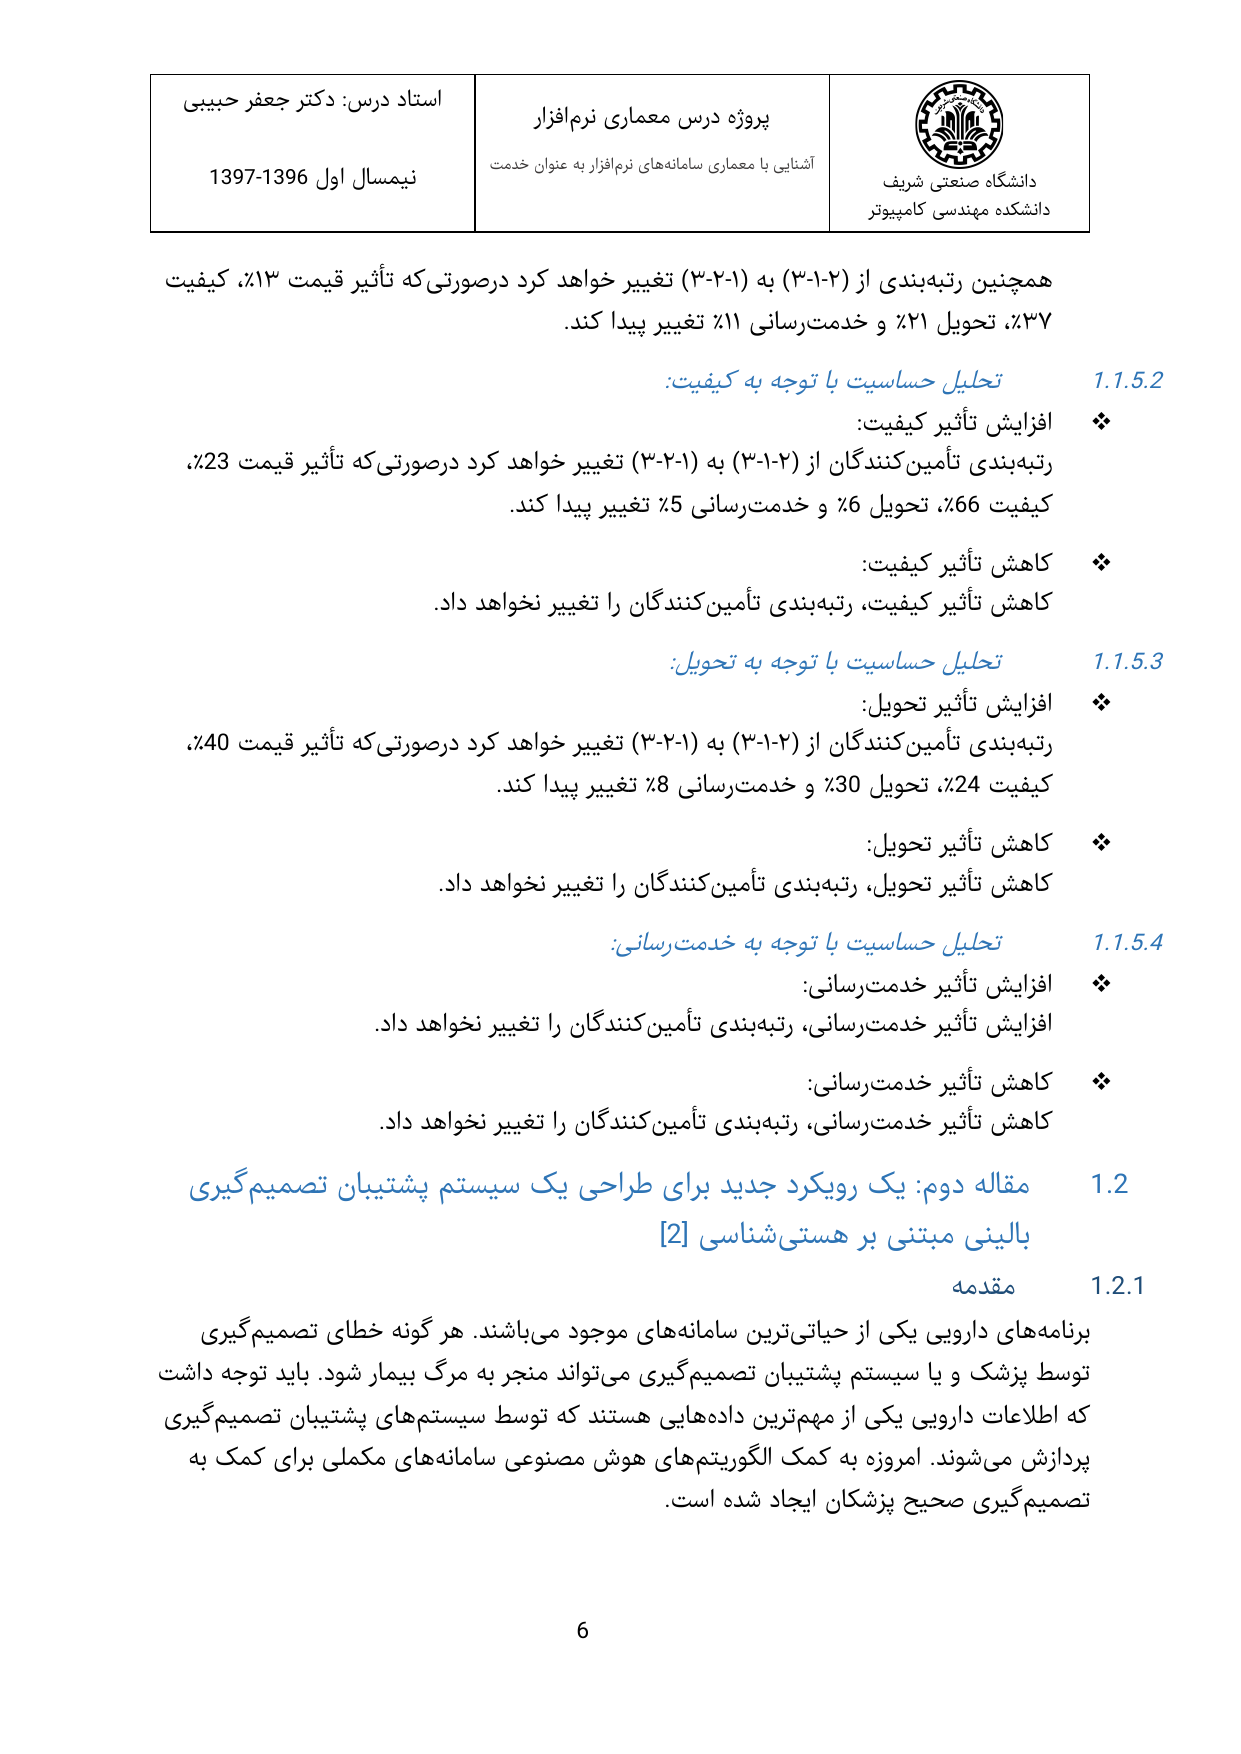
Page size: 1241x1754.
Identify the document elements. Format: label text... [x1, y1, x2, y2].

text همچنین رتبه‌بندی از (۲-۱-۳) به (۱-۲-۳) تغییر خواهد کرد درصورتی‌که تأثیر قیمت ۱۳٪، کیفیت ۳۷٪، تحویل ۲۱٪ و خدمت‌رسانی ۱۱٪ تغییر پیدا کند. [150, 261, 1053, 343]
list کاهش تأثیر خدمت‌رسانی: [150, 1064, 1090, 1104]
text رتبه‌بندی تأمین‌کنندگان از (۲-۱-۳) به (۱-۲-۳) تغییر خواهد کرد درصورتی‌که تأثیر قیمت 40٪، کیفیت 24٪، تحویل 30٪ و خدمت‌رسانی 8٪ تغییر پیدا کند. [150, 725, 1053, 806]
text کاهش تأثیر تحویل، رتبه‌بندی تأمین‌کنندگان را تغییر نخواهد داد. [150, 865, 1053, 904]
picture [915, 80, 1004, 169]
text کاهش تأثیر خدمت‌رسانی، رتبه‌بندی تأمین‌کنندگان را تغییر نخواهد داد. [150, 1104, 1053, 1143]
list کاهش تأثیر تحویل: [150, 826, 1090, 865]
list افزایش تأثیر کیفیت: [150, 405, 1090, 444]
subtitle مقدمه [150, 1267, 1090, 1309]
text برنامه‌های دارویی یکی از حیاتی‌ترین سامانه‌های موجود می‌باشند. هر گونه خطای تصمیم‌گیری توسط پزشک و یا سیستم پشتیبان تصمیم‌گیری می‌تواند منجر به مرگ بیمار شود. باید توجه داشت که اطلاعات دارویی یکی از مهم‌ترین داده‌هایی هستند که توسط سیستم‌‌های پشتیبان تصمیم‌گیری پردازش می‌شوند. امروزه به کمک الگوریتم‌های هوش مصنوعی سامانه‌های مکملی برای کمک به تصمیم‌گیری صحیح پزشکان ایجاد شده است. [150, 1313, 1090, 1521]
subtitle تحلیل حساسیت با توجه به تحویل: [150, 643, 1090, 682]
list کاهش تأثیر کیفیت: [150, 545, 1090, 584]
subtitle تحلیل حساسیت با توجه به کیفیت: [150, 362, 1090, 402]
text رتبه‌بندی تأمین‌کنندگان از (۲-۱-۳) به (۱-۲-۳) تغییر خواهد کرد درصورتی‌که تأثیر قیمت 23٪، کیفیت 66٪، تحویل 6٪ و خدمت‌رسانی 5٪ تغییر پیدا کند. [150, 444, 1053, 525]
subtitle مقاله دوم: یک رویکرد جدید برای طراحی یک سیستم پشتیبان تصمیم‌گیری بالینی مبتنی بر هستی‌شناسی [150, 1163, 1090, 1259]
list افزایش تأثیر خدمت‌رسانی: [150, 966, 1090, 1006]
text افزایش تأثیر خدمت‌رسانی، رتبه‌بندی تأمین‌کنندگان را تغییر نخواهد داد. [150, 1006, 1053, 1045]
text کاهش تأثیر کیفیت، رتبه‌بندی تأمین‌کنندگان را تغییر نخواهد داد. [150, 584, 1053, 623]
list افزایش تأثیر تحویل: [150, 686, 1090, 725]
subtitle تحلیل حساسیت با توجه به خدمت‌رسانی: [150, 924, 1090, 963]
